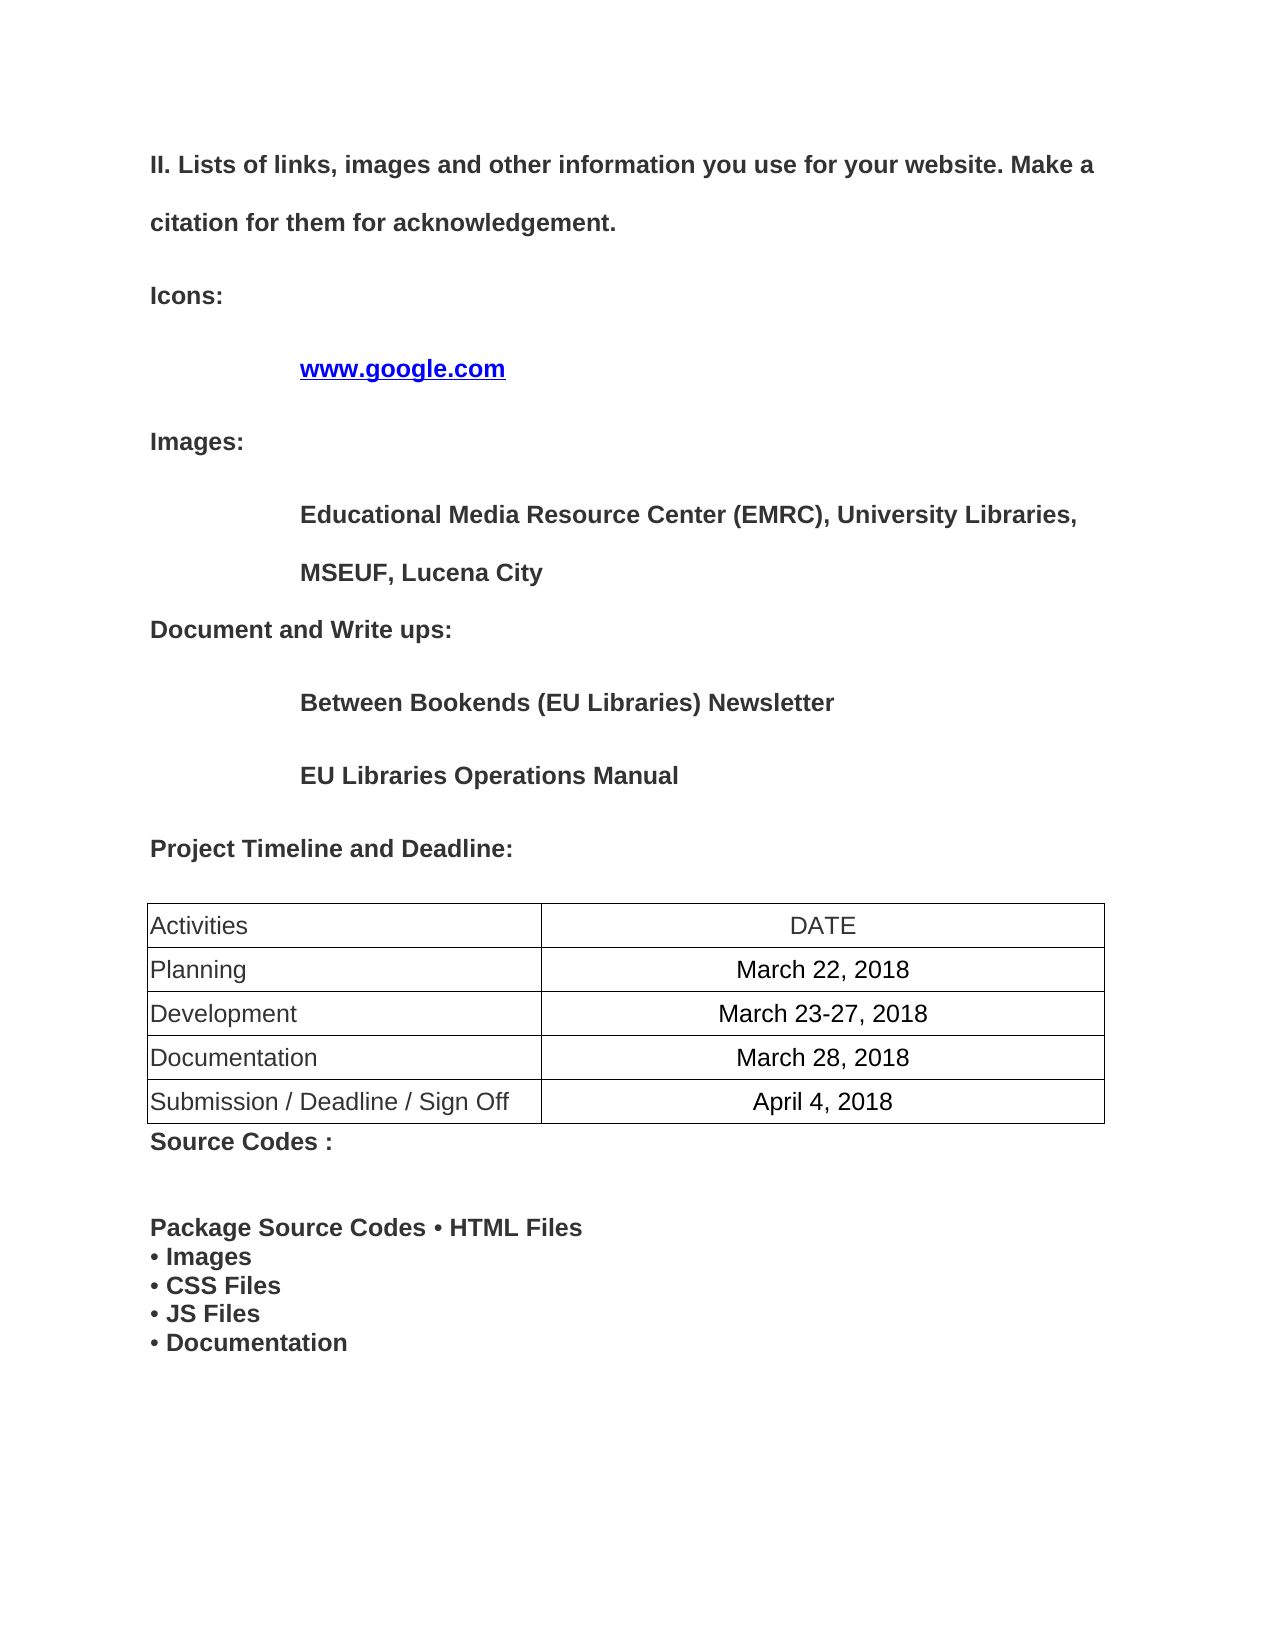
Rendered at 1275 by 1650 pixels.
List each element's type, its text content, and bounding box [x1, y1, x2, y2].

table_cell Submission / Deadline / Sign Off [148, 1080, 541, 1123]
table_cell March 23-27, 2018 [542, 992, 1104, 1035]
text • Images • CSS Files [150, 1242, 1125, 1299]
table_header DATE [542, 904, 1104, 947]
text II. Lists of links, images and other information you use for your website. Make a citation for them for acknowledgement. [150, 150, 1125, 236]
text Source Codes : [150, 981, 1125, 1156]
text EU Libraries Operations Manual [225, 761, 1125, 790]
table_header Activities [148, 904, 541, 947]
text Between Bookends (EU Libraries) Newsletter [225, 688, 1125, 717]
text Images: [150, 427, 1125, 456]
table_cell March 28, 2018 [542, 1036, 1104, 1079]
table_cell March 22, 2018 [542, 948, 1104, 991]
text • JS Files • Documentation [150, 1299, 1125, 1357]
text Project Timeline and Deadline: [150, 834, 1125, 863]
table_cell Planning [148, 948, 541, 991]
table_cell April 4, 2018 [542, 1080, 1104, 1123]
text Document and Write ups: [150, 615, 1125, 644]
text Educational Media Resource Center (EMRC), University Libraries, MSEUF, Lucena City [300, 500, 1125, 586]
text www.google.com [225, 354, 1125, 382]
table_cell Development [148, 992, 541, 1035]
table_cell Documentation [148, 1036, 541, 1079]
text Package Source Codes • HTML Files [150, 1213, 1125, 1242]
text Icons: [150, 281, 1125, 309]
